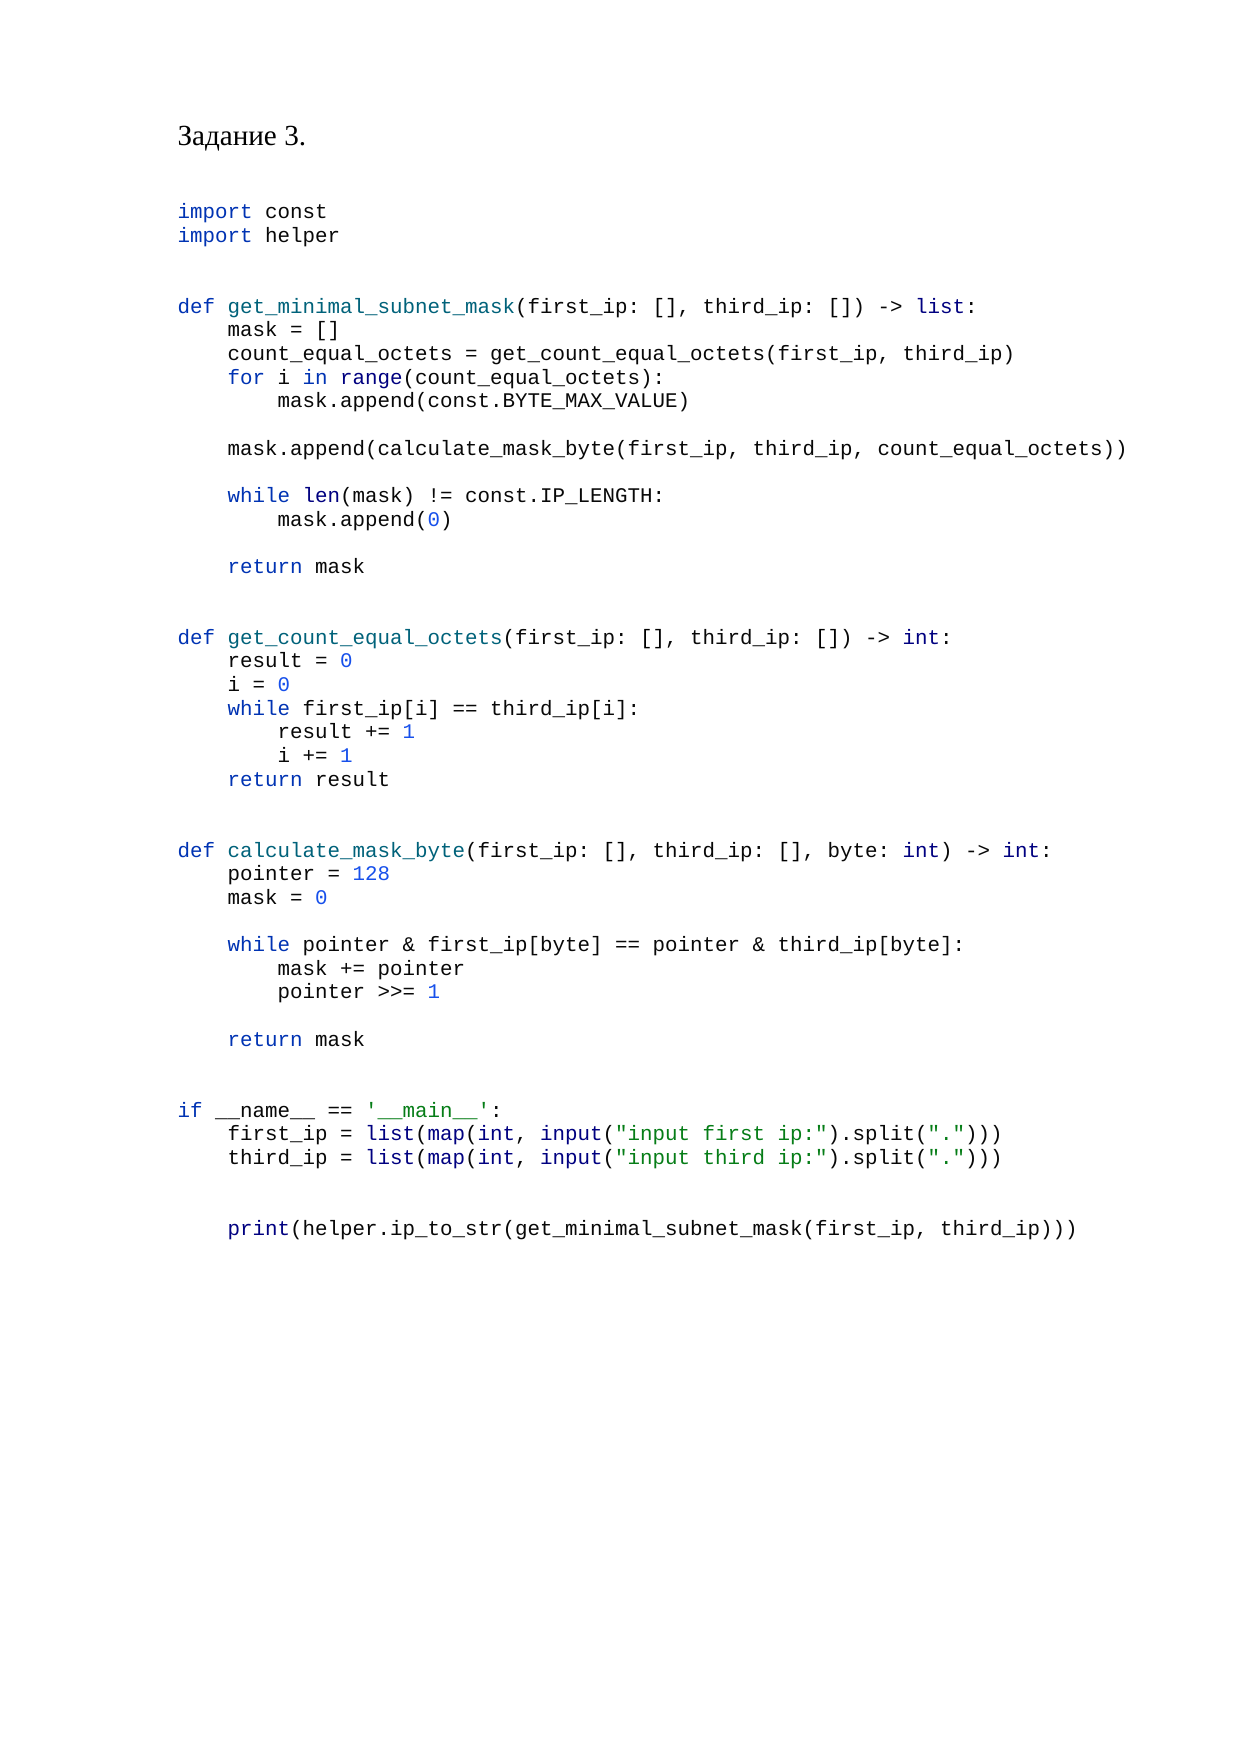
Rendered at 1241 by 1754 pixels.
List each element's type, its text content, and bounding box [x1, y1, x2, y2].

subtitle Задание 3. [177, 118, 1152, 152]
text import const import helper def get_minimal_subnet_mask(first_ip: [], third_ip: []) -> list: mask = [] count_equal_octets = get_count_equal_octets(first_ip, third_ip) for i in range(count_equal_octets): mask.append(const.BYTE_MAX_VALUE) mask.append(calculate_mask_byte(first_ip, third_ip, count_equal_octets)) while len(mask) != const.IP_LENGTH: mask.append(0) return mask def get_count_equal_octets(first_ip: [], third_ip: []) -> int: result = 0 i = 0 while first_ip[i] == third_ip[i]: result += 1 i += 1 return result def calculate_mask_byte(first_ip: [], third_ip: [], byte: int) -> int: pointer = 128 mask = 0 while pointer & first_ip[byte] == pointer & third_ip[byte]: mask += pointer pointer >>= 1 return mask if __name__ == '__main__': first_ip = list(map(int, input("input first ip:").split("."))) third_ip = list(map(int, input("input third ip:").split("."))) print(helper.ip_to_str(get_minimal_subnet_mask(first_ip, third_ip))) [177, 201, 1152, 1242]
